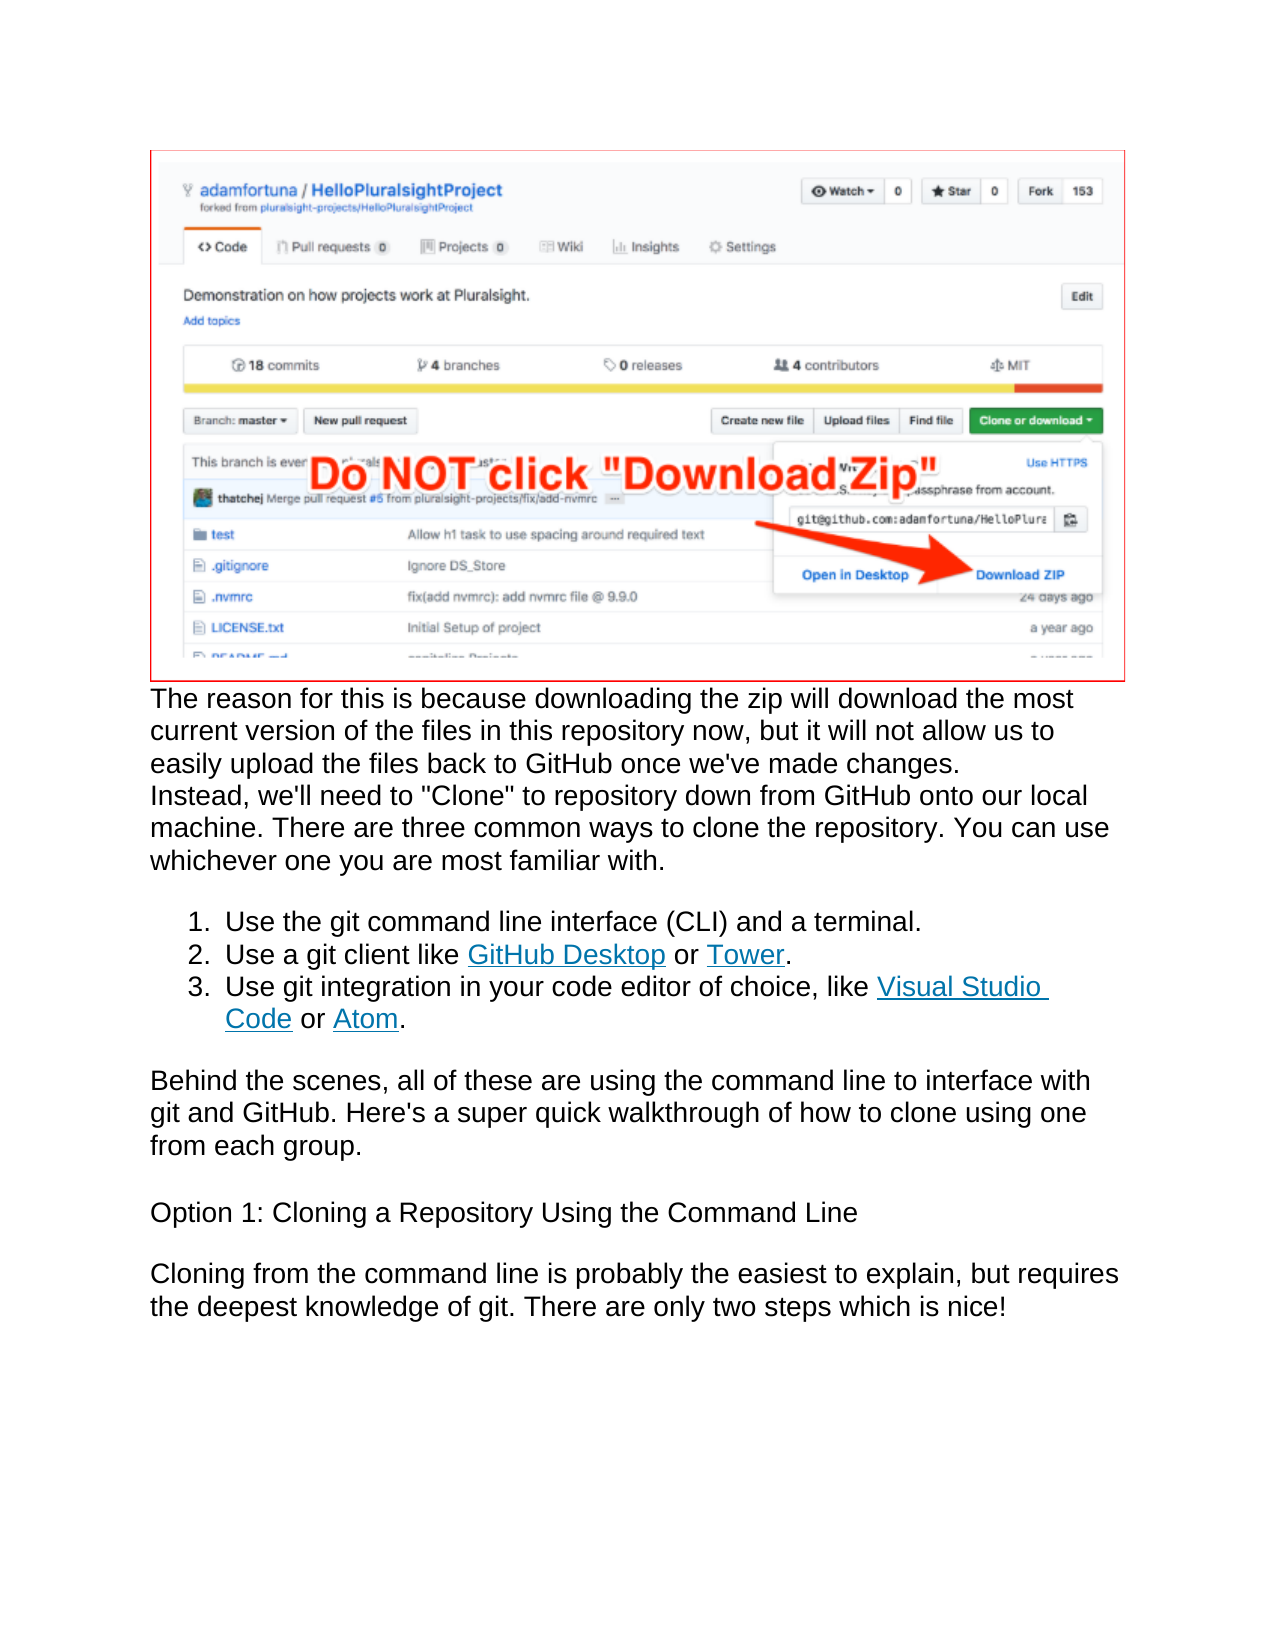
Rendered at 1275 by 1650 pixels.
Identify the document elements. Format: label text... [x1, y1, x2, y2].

text Instead, we'll need to "Clone" to repository down from GitHub onto our local machine. There are three common ways to clone the repository. You can use whichever one you are most familiar with. [150, 779, 1125, 876]
picture [150, 150, 1125, 682]
text Behind the scenes, all of these are using the command line to interface with git and GitHub. Here's a super quick walkthrough of how to clone using one from each group. [150, 1064, 1125, 1161]
text The reason for this is because downloading the zip will download the most current version of the files in this repository now, but it will not allow us to easily upload the files back to GitHub once we've made changes. [150, 682, 1125, 779]
text Cloning from the command line is probably the easiest to explain, but requires the deepest knowledge of git. There are only two steps which is nice! [150, 1257, 1125, 1322]
list Use the git command line interface (CLI) and a terminal. [187, 905, 1125, 938]
text Option 1: Cloning a Repository Using the Command Line [150, 1190, 1125, 1228]
list Use git integration in your code editor of choice, like Visual Studio Code or Atom. [187, 970, 1125, 1035]
list Use a git client like GitHub Desktop or Tower. [187, 938, 1125, 970]
